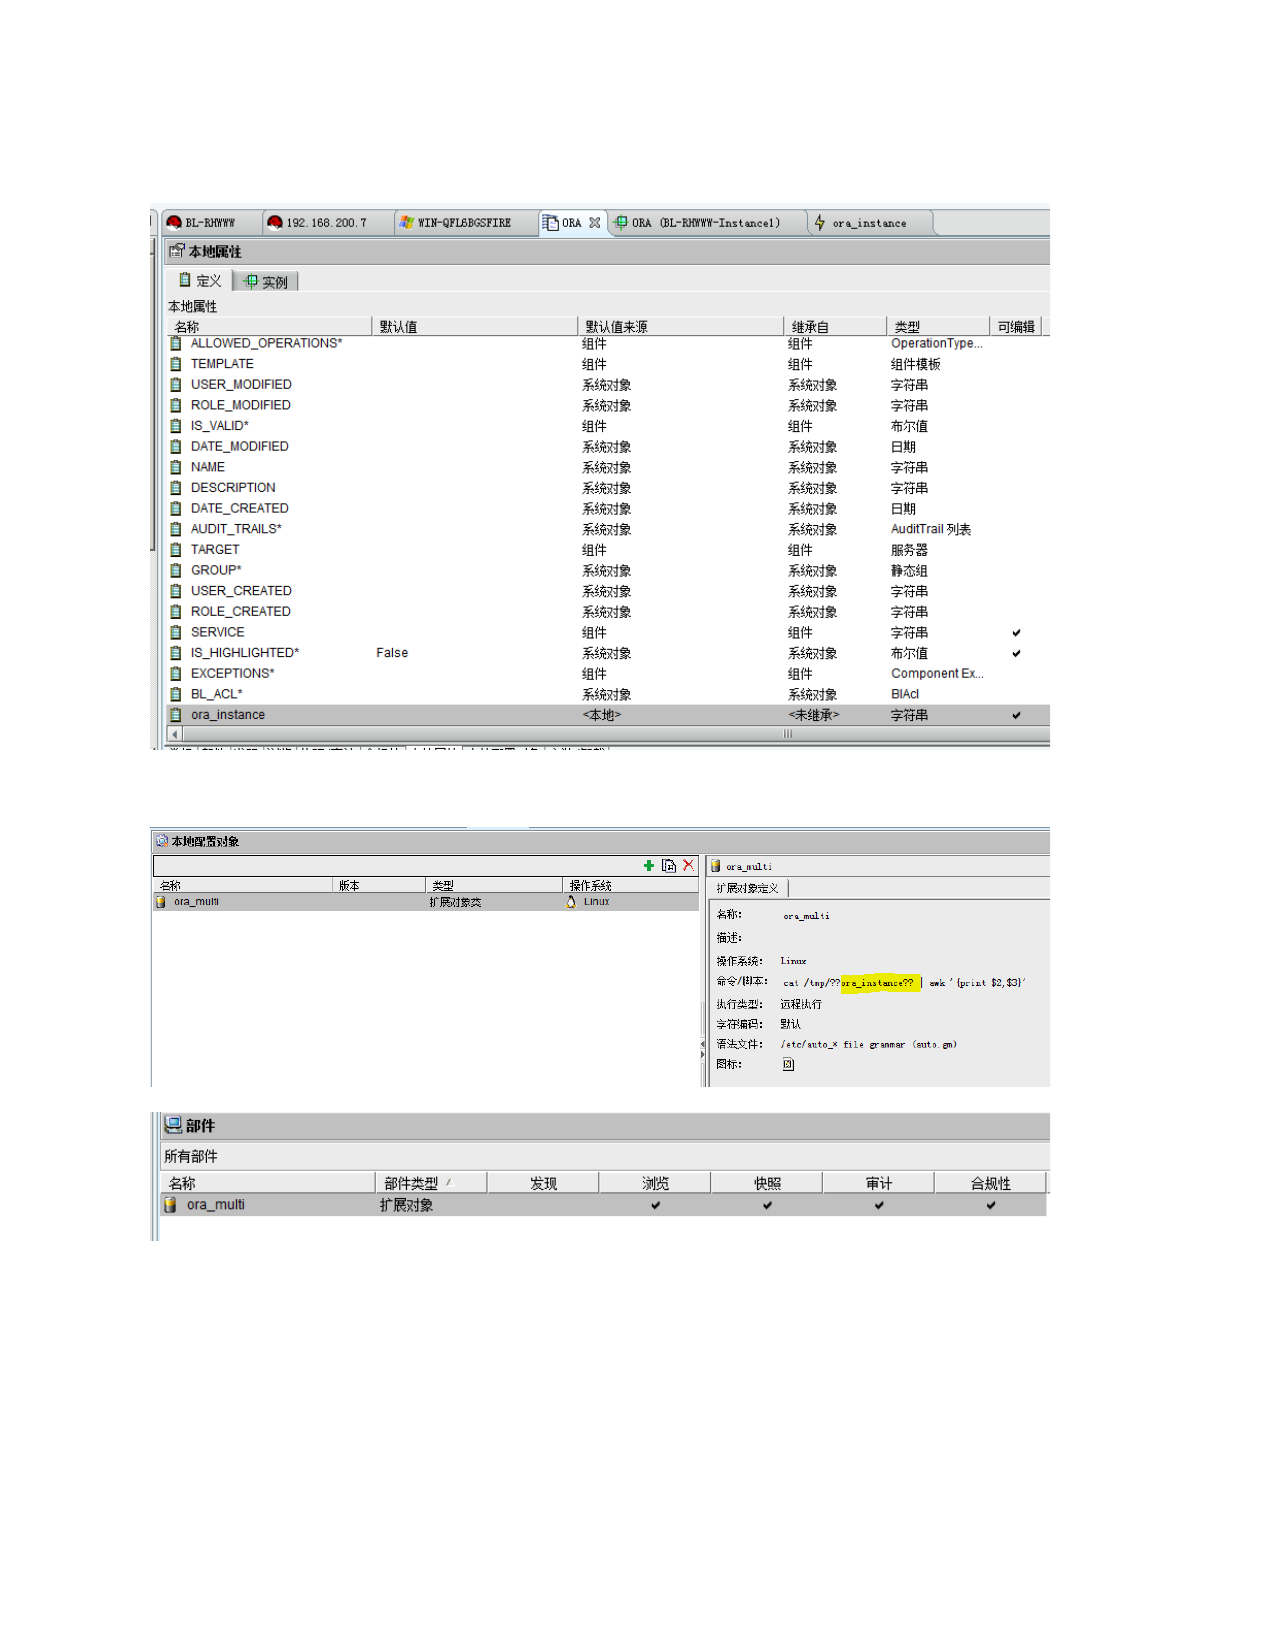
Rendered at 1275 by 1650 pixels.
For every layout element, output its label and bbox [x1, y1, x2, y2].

picture [150, 827, 1050, 1087]
picture [150, 1112, 1050, 1241]
picture [150, 203, 1050, 750]
